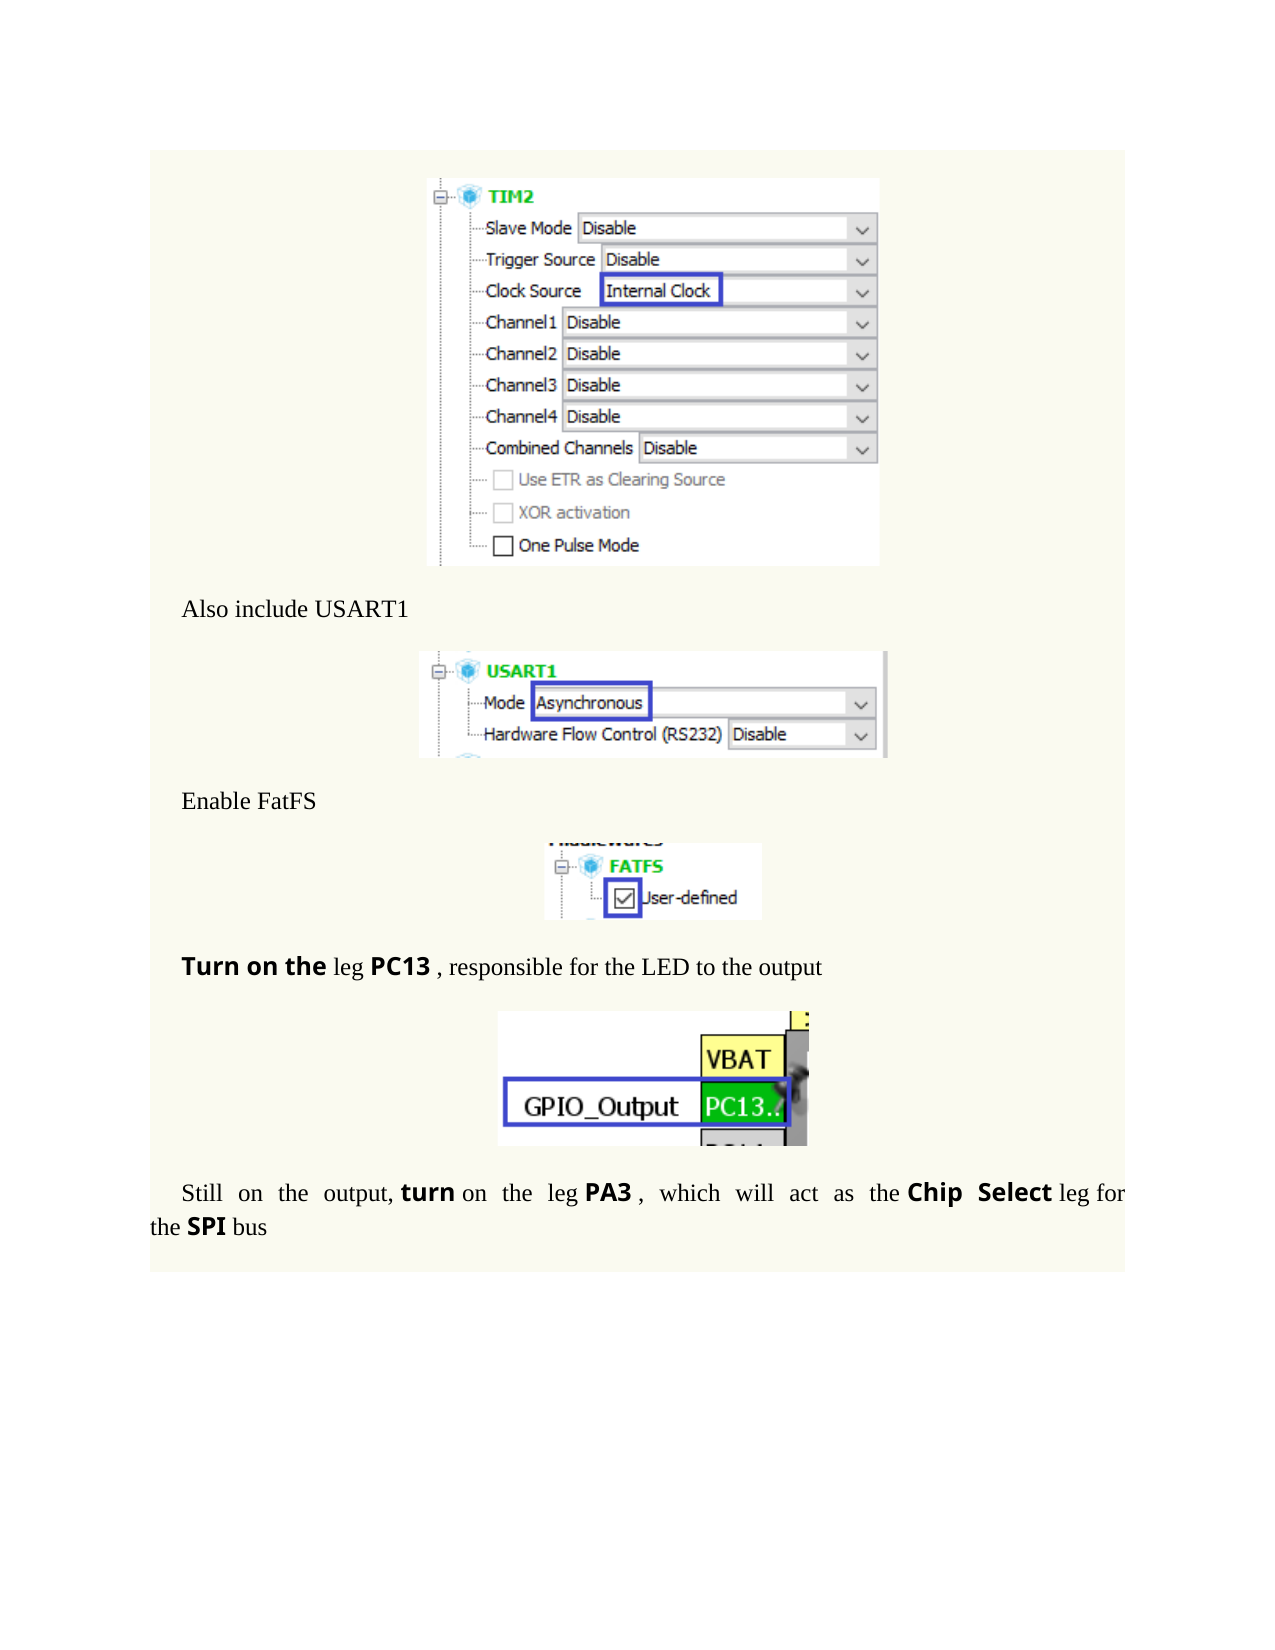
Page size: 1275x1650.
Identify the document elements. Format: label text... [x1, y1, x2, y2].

picture [497, 1011, 809, 1146]
text Enable FatFS [150, 786, 1125, 815]
picture [544, 843, 762, 920]
text Also include USART1 [150, 594, 1125, 623]
text Turn on the leg PC13 , responsible for the LED to the output [150, 949, 1125, 983]
picture [418, 651, 888, 758]
text Still on the output, turn on the leg PA3 , which will act as the Chip Select leg for the SPI bus [150, 1175, 1125, 1243]
picture [426, 178, 880, 566]
